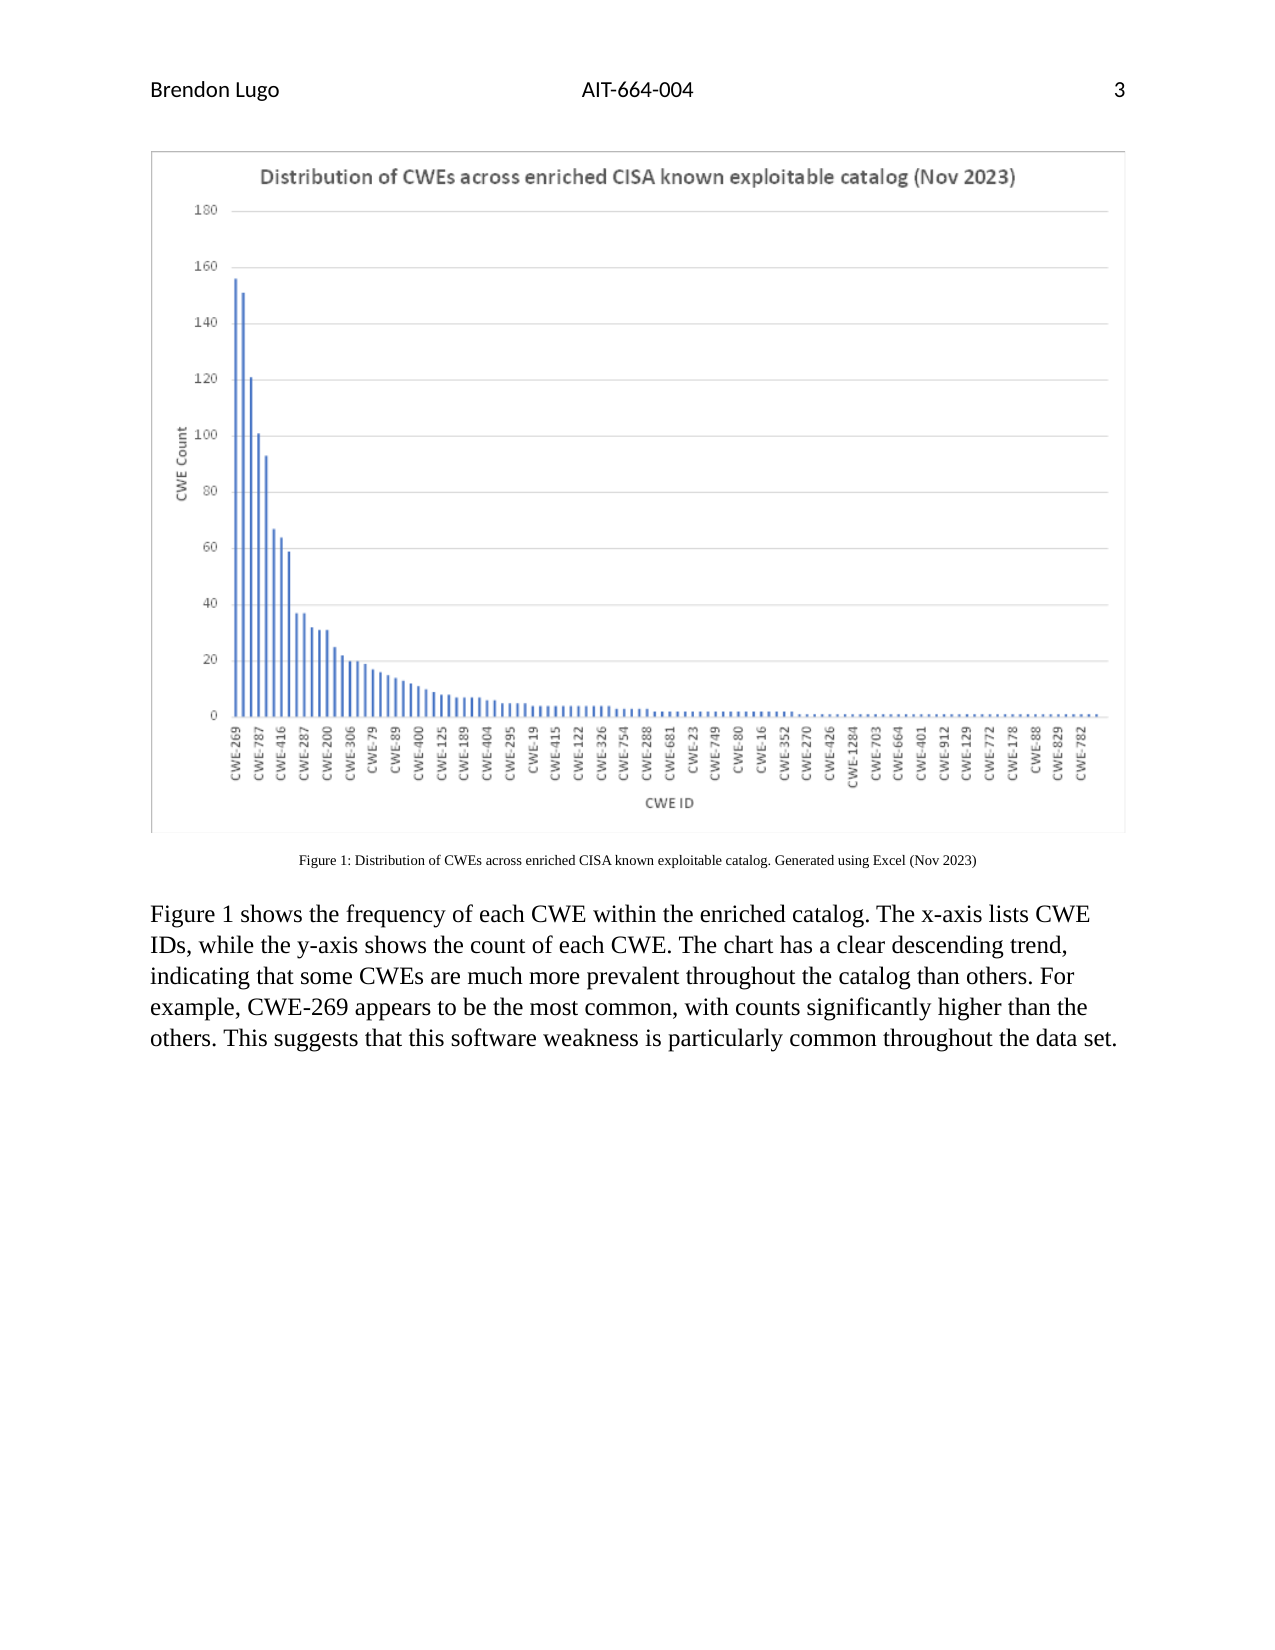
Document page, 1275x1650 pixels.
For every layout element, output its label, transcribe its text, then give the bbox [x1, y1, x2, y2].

text Figure 1: Distribution of CWEs across enriched CISA known exploitable catalog. Generated using Excel (Nov 2023) [150, 851, 1125, 880]
text Figure 1 shows the frequency of each CWE within the enriched catalog. The x-axis lists CWE IDs, while the y-axis shows the count of each CWE. The chart has a clear descending trend, indicating that some CWEs are much more prevalent throughout the catalog than others. For example, CWE-269 appears to be the most common, with counts significantly higher than the others. This suggests that this software weakness is particularly common throughout the data set. [150, 899, 1125, 1052]
